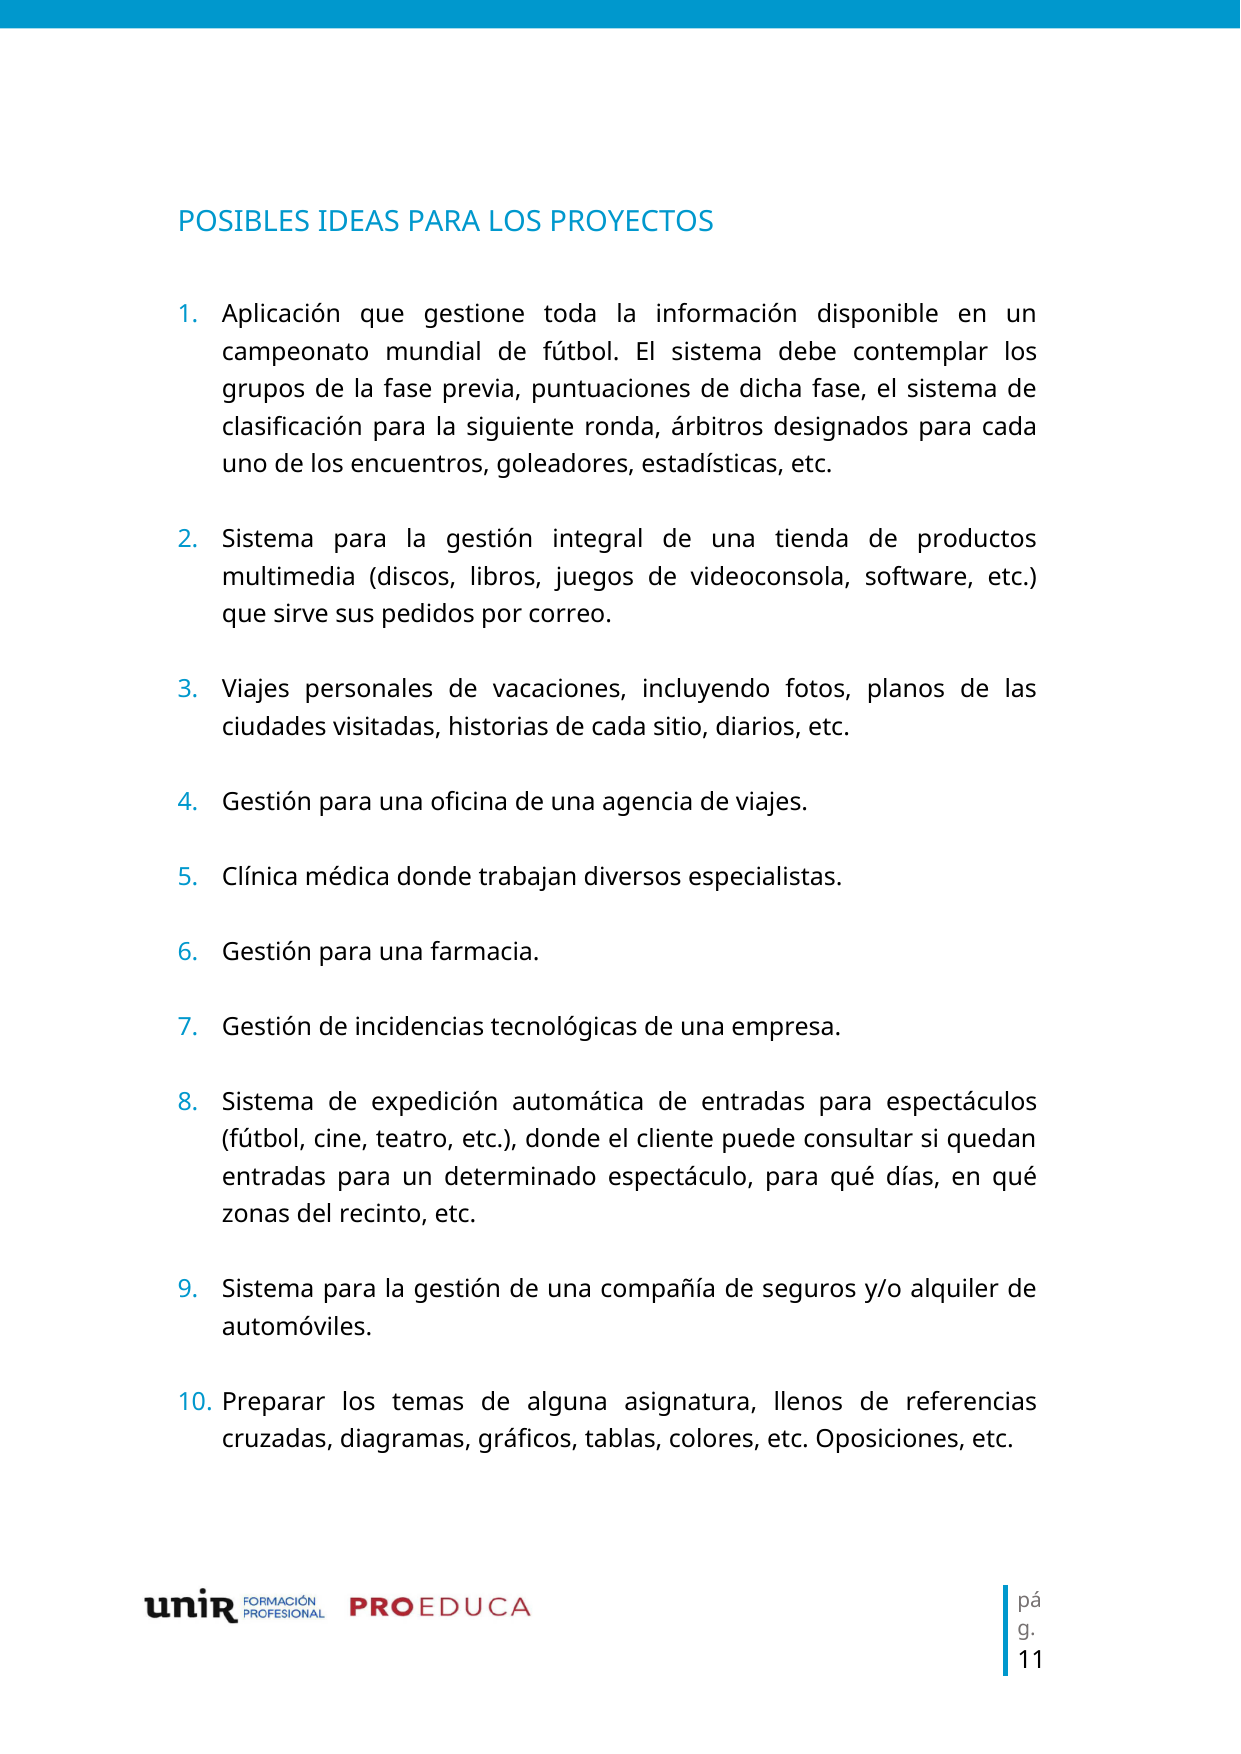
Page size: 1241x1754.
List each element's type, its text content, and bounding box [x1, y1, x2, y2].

subtitle POSIBLES IDEAS PARA LOS PROYECTOS [177, 201, 1063, 238]
list Preparar los temas de alguna asignatura, llenos de referencias cruzadas, diagramas, gráficos, tablas, colores, etc. Oposiciones, etc. [177, 1380, 1038, 1455]
list Gestión para una oficina de una agencia de viajes. [177, 780, 1038, 818]
list Gestión para una farmacia. [177, 930, 1038, 968]
list Clínica médica donde trabajan diversos especialistas. [177, 855, 1038, 893]
list Viajes personales de vacaciones, incluyendo fotos, planos de las ciudades visitadas, historias de cada sitio, diarios, etc. [177, 668, 1038, 743]
picture [141, 1585, 533, 1629]
list Sistema para la gestión integral de una tienda de productos multimedia (discos, libros, juegos de videoconsola, software, etc.) que sirve sus pedidos por correo. [177, 518, 1038, 630]
list Gestión de incidencias tecnológicas de una empresa. [177, 1005, 1038, 1043]
list Sistema de expedición automática de entradas para espectáculos (fútbol, cine, teatro, etc.), donde el cliente puede consultar si quedan entradas para un determinado espectáculo, para qué días, en qué zonas del recinto, etc. [177, 1080, 1038, 1230]
list Sistema para la gestión de una compañía de seguros y/o alquiler de automóviles. [177, 1268, 1038, 1343]
list Aplicación que gestione toda la información disponible en un campeonato mundial de fútbol. El sistema debe contemplar los grupos de la fase previa, puntuaciones de dicha fase, el sistema de clasificación para la siguiente ronda, árbitros designados para cada uno de los encuentros, goleadores, estadísticas, etc. [177, 293, 1038, 480]
